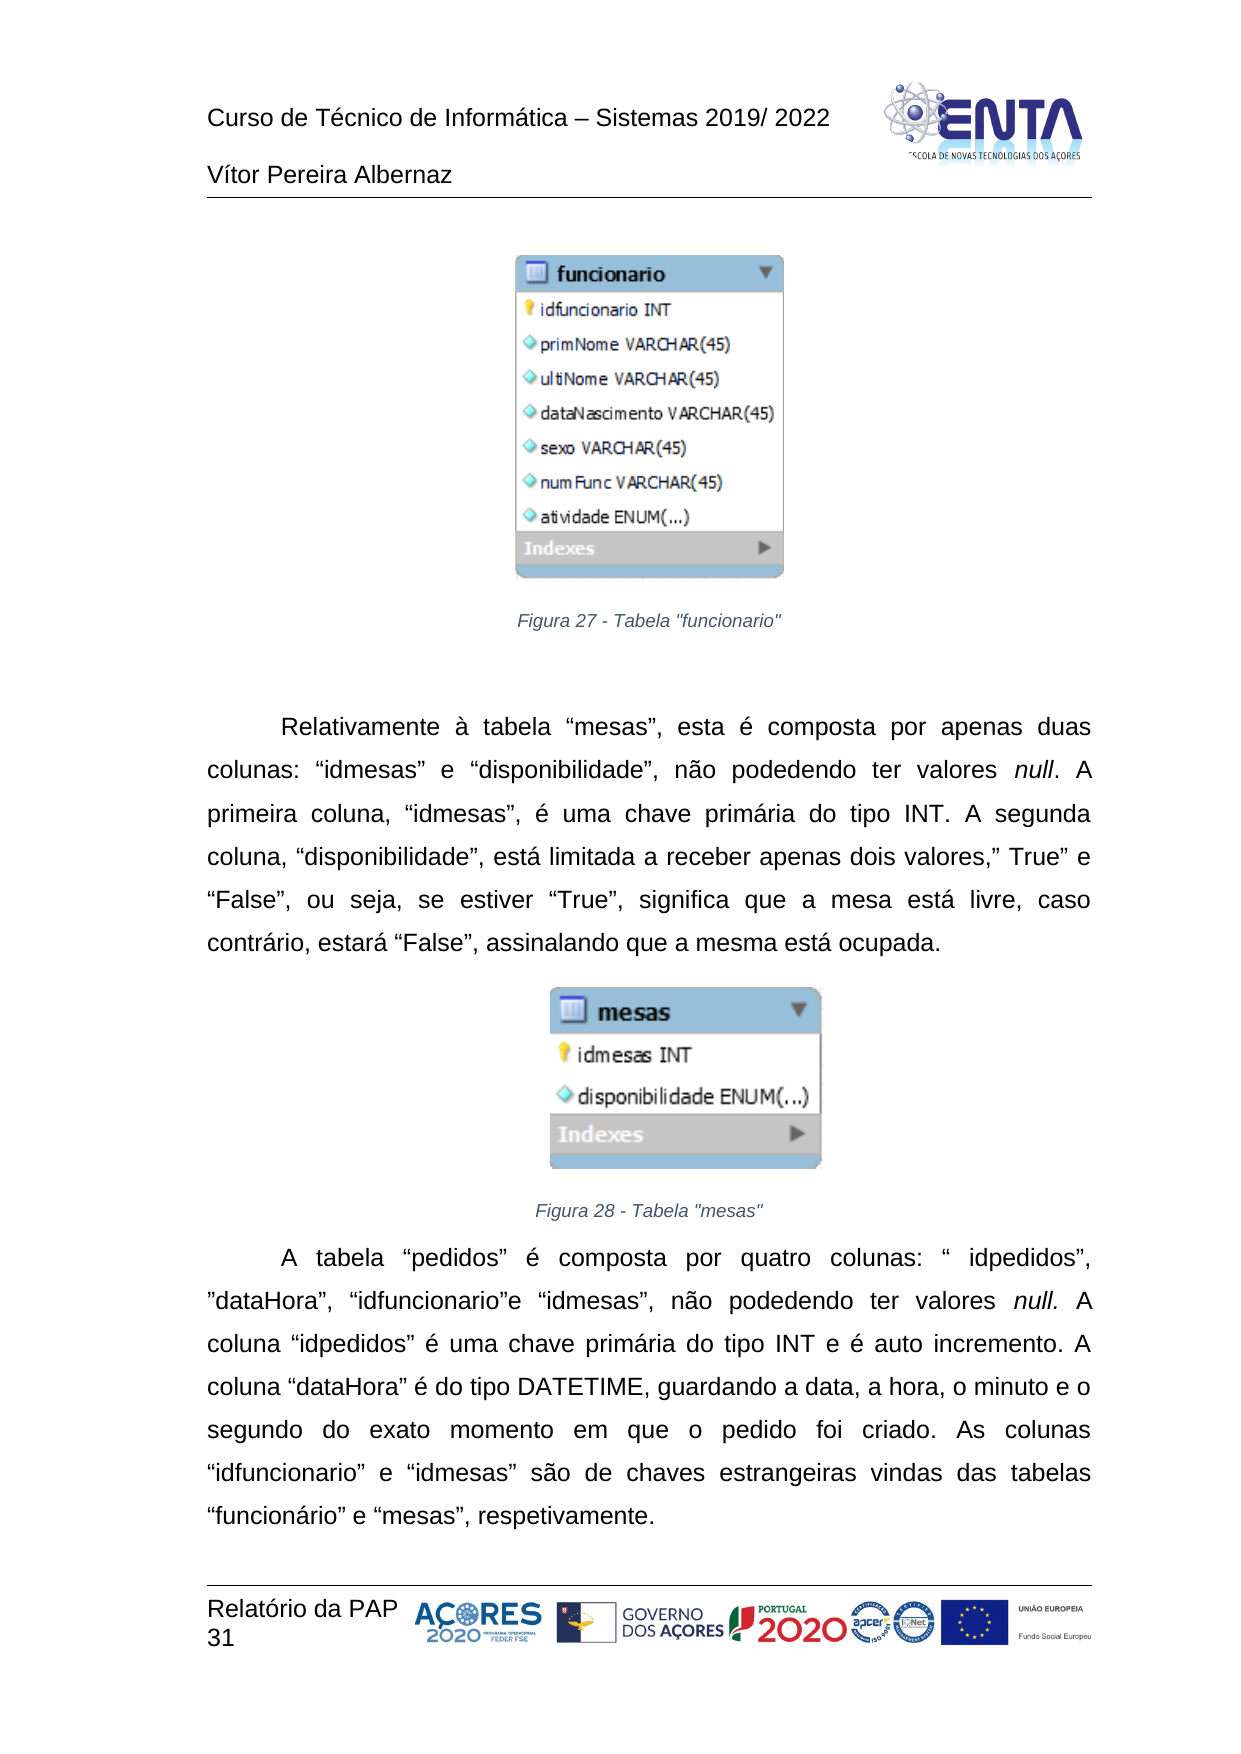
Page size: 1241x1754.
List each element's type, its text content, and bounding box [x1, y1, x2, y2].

text Relativamente à tabela “mesas”, esta é composta por apenas duas colunas: “idmesas” e “disponibilidade”, não podedendo ter valores null. A primeira coluna, “idmesas”, é uma chave primária do tipo INT. A segunda coluna, “disponibilidade”, está limitada a receber apenas dois valores,” True” e “False”, ou seja, se estiver “True”, significa que a mesa está livre, caso contrário, estará “False”, assinalando que a mesma está ocupada. [207, 712, 1092, 957]
picture [549, 987, 824, 1169]
picture [414, 1596, 1094, 1649]
text A tabela “pedidos” é composta por quatro colunas: “ idpedidos”, ”dataHora”, “idfuncionario”e “idmesas”, não podedendo ter valores null. A coluna “idpedidos” é uma chave primária do tipo INT e é auto incremento. A coluna “dataHora” é do tipo DATETIME, guardando a data, a hora, o minuto e o segundo do exato momento em que o pedido foi criado. As colunas “idfuncionario” e “idmesas” são de chaves estrangeiras vindas das tabelas “funcionário” e “mesas”, respetivamente. [207, 1242, 1092, 1530]
picture [881, 82, 1091, 166]
picture [515, 255, 784, 580]
